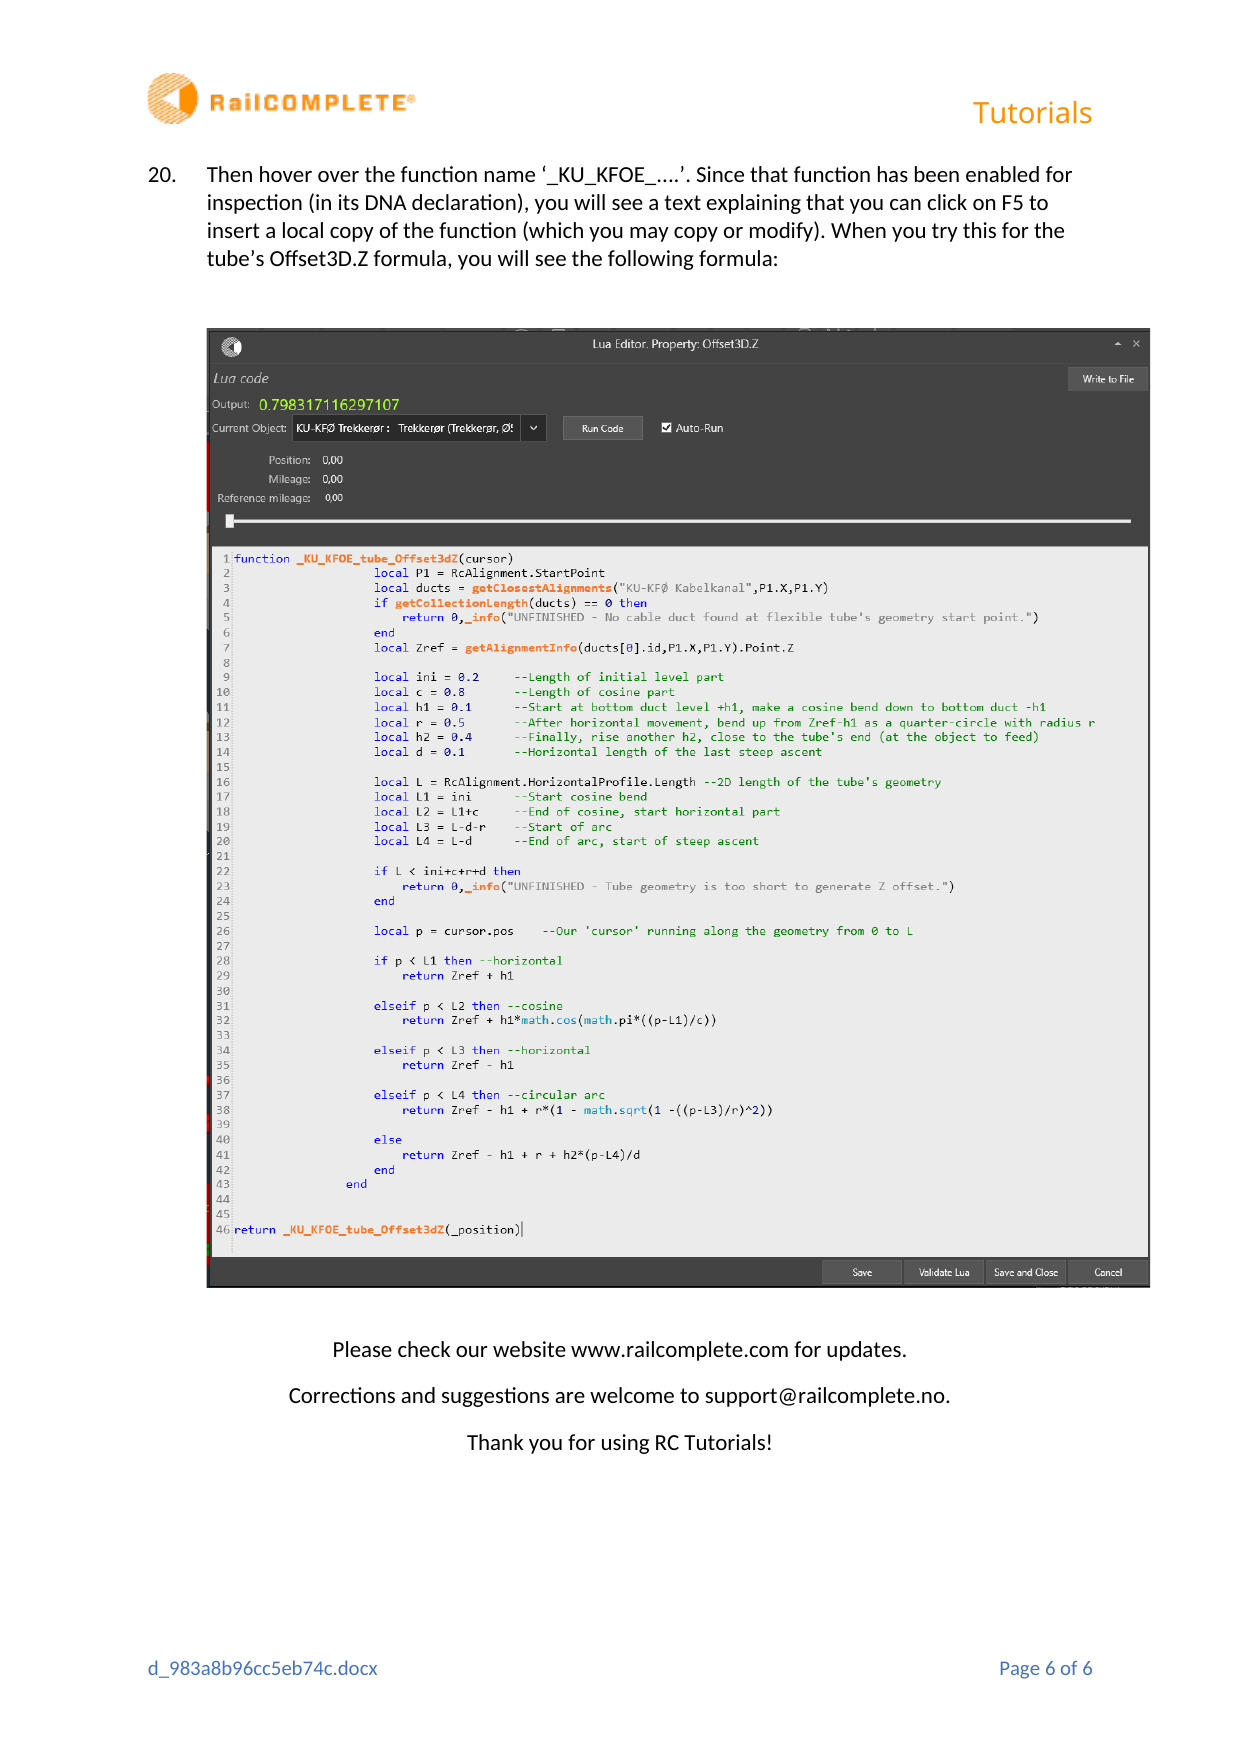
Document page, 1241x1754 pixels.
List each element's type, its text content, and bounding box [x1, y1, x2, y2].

picture [147, 73, 422, 124]
text Thank you for using RC Tutorials! [148, 1428, 1093, 1456]
text Corrections and suggestions are welcome to support@railcomplete.no. [148, 1382, 1093, 1409]
text Please check our website www.railcomplete.com for updates. [148, 1335, 1093, 1363]
picture [206, 328, 1151, 1288]
